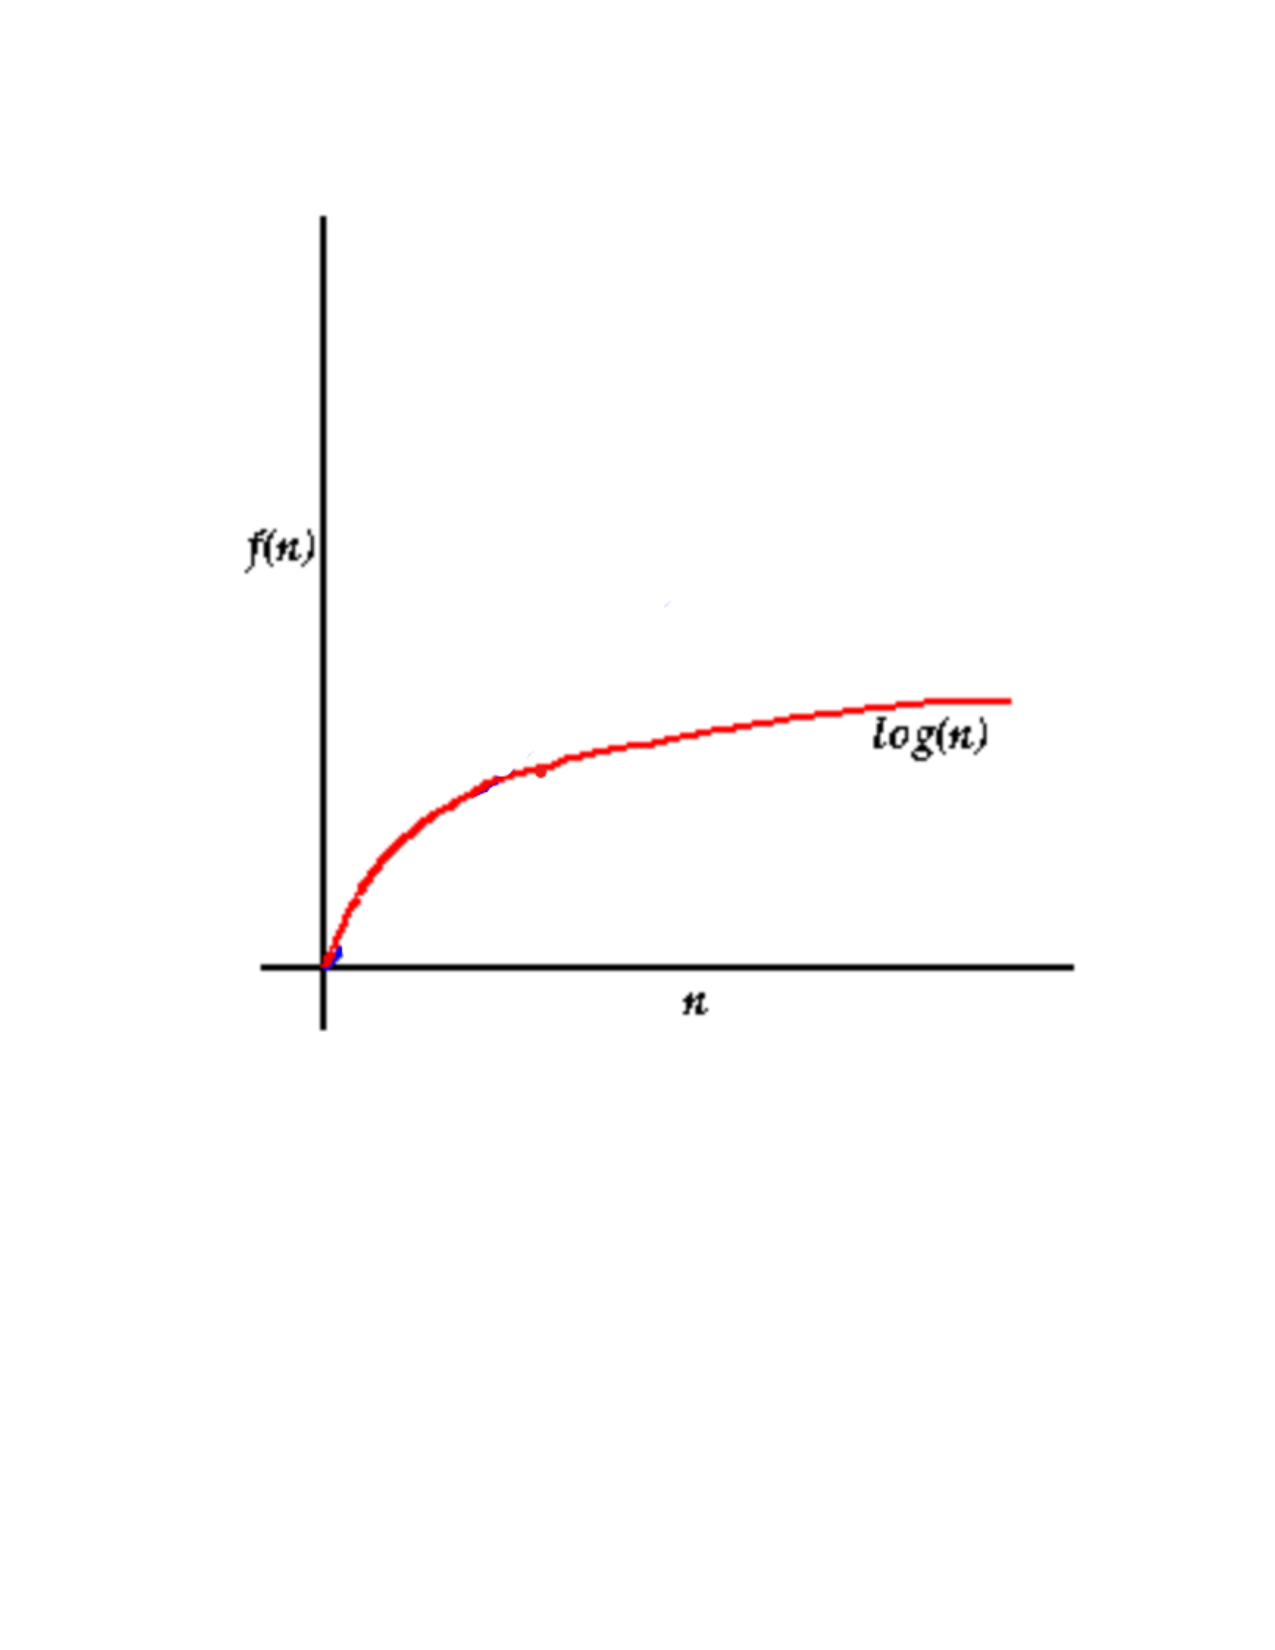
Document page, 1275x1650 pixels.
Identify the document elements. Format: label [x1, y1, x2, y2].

picture [225, 150, 1164, 1068]
